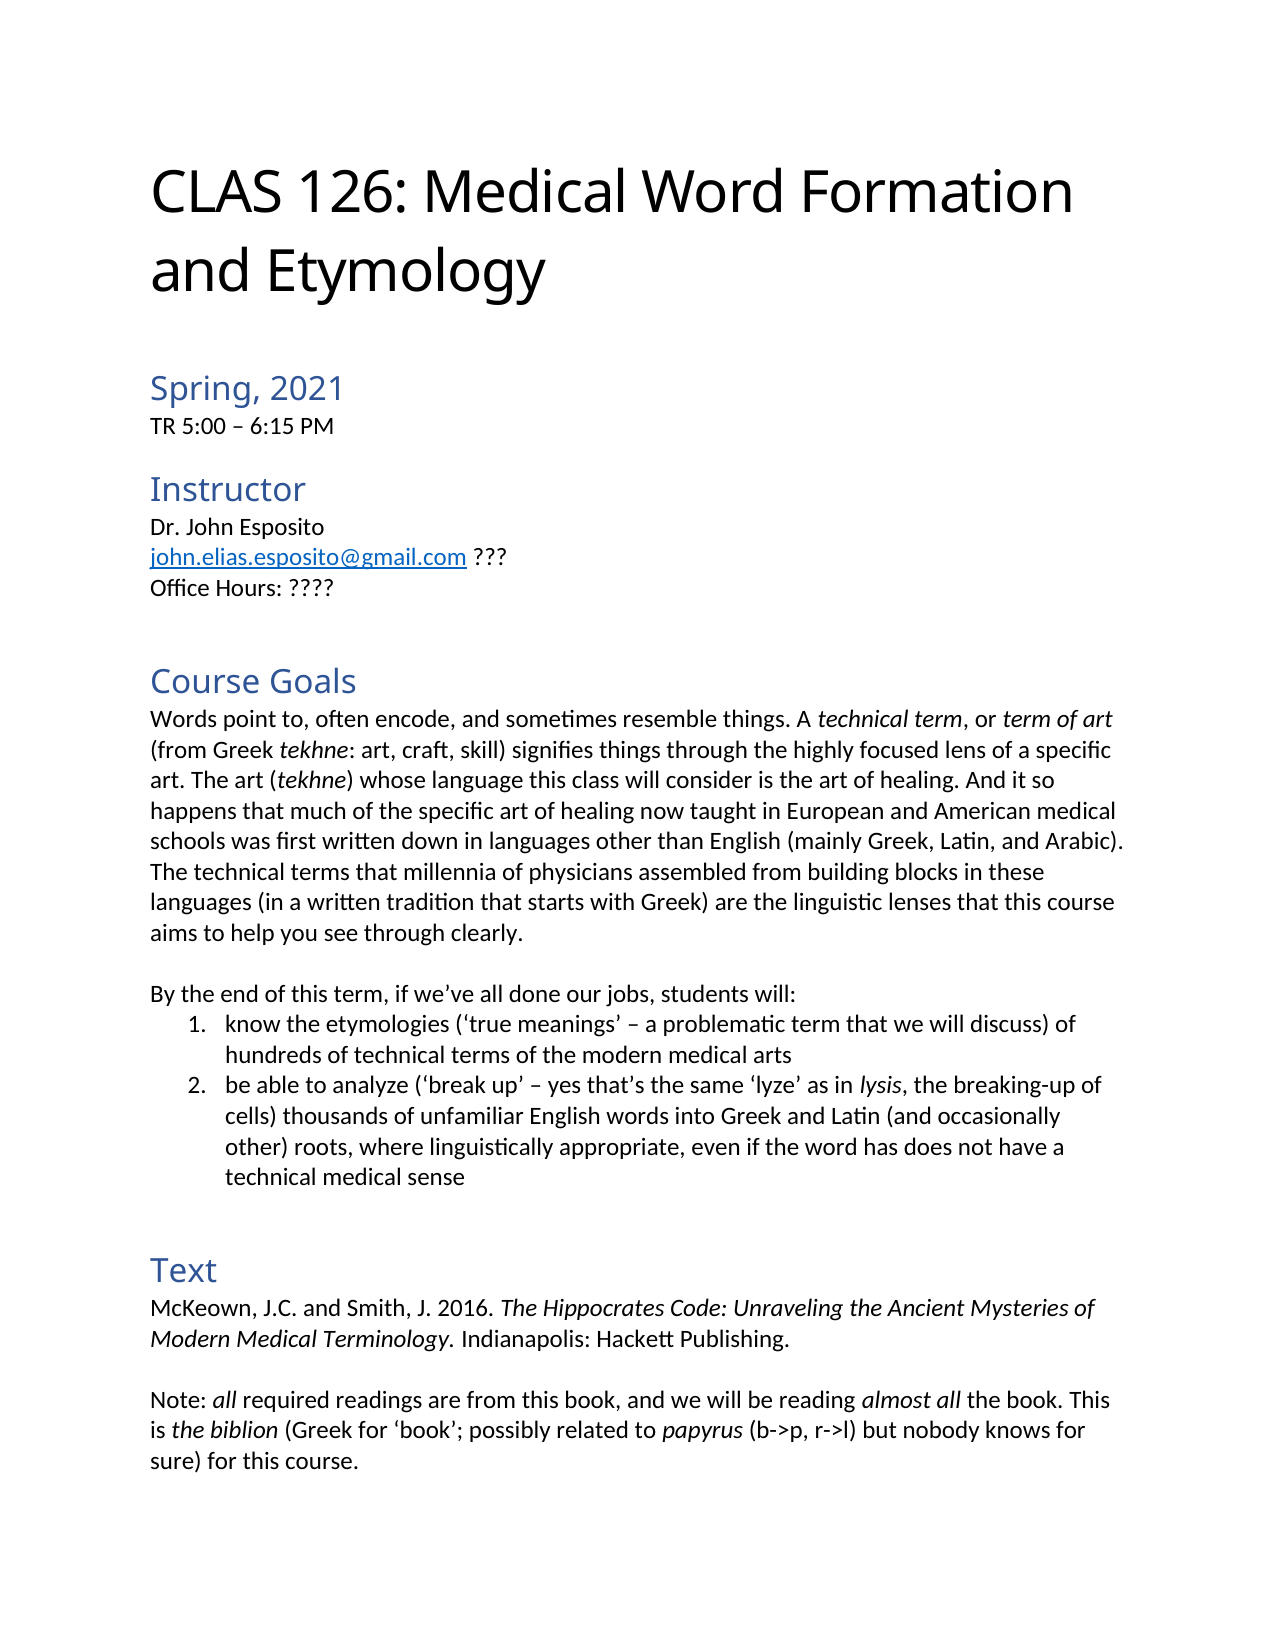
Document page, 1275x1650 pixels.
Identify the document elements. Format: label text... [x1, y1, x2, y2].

text Modern Medical Terminology. Indianapolis: Hackett Publishing. [150, 1323, 1125, 1354]
text Words point to, often encode, and sometimes resemble things. A technical term, or term of art (from Greek tekhne: art, craft, skill) signifies things through the highly focused lens of a specific art. The art (tekhne) whose language this class will consider is the art of healing. And it so happens that much of the specific art of healing now taught in European and American medical schools was first written down in languages other than English (mainly Greek, Latin, and Arabic). The technical terms that millennia of physicians assembled from building blocks in these languages (in a written tradition that starts with Greek) are the linguistic lenses that this course aims to help you see through clearly. [150, 703, 1125, 947]
subtitle Spring, 2021 [150, 364, 1125, 410]
text By the end of this term, if we’ve all done our jobs, students will: [150, 978, 1125, 1008]
text Dr. John Esposito [150, 511, 1125, 541]
title CLAS 126: Medical Word Formation and Etymology [150, 150, 1125, 309]
text TR 5:00 – 6:15 PM [150, 410, 1125, 440]
list know the etymologies (‘true meanings’ – a problematic term that we will discuss) of hundreds of technical terms of the modern medical arts [187, 1008, 1125, 1069]
subtitle Course Goals [150, 658, 1125, 703]
subtitle Text [150, 1247, 1125, 1293]
subtitle Instructor [150, 465, 1125, 511]
text Note: all required readings are from this book, and we will be reading almost all the book. This is the biblion (Greek for ‘book’; possibly related to papyrus (b->p, r->l) but nobody knows for sure) for this course. [150, 1384, 1125, 1476]
text McKeown, J.C. and Smith, J. 2016. The Hippocrates Code: Unraveling the Ancient Mysteries of [150, 1293, 1125, 1323]
list be able to analyze (‘break up’ – yes that’s the same ‘lyze’ as in lysis, the breaking-up of cells) thousands of unfamiliar English words into Greek and Latin (and occasionally other) roots, where linguistically appropriate, even if the word has does not have a technical medical sense [187, 1069, 1125, 1192]
text Office Hours: ???? [150, 572, 1125, 602]
text john.elias.esposito@gmail.com ??? [150, 541, 1125, 572]
